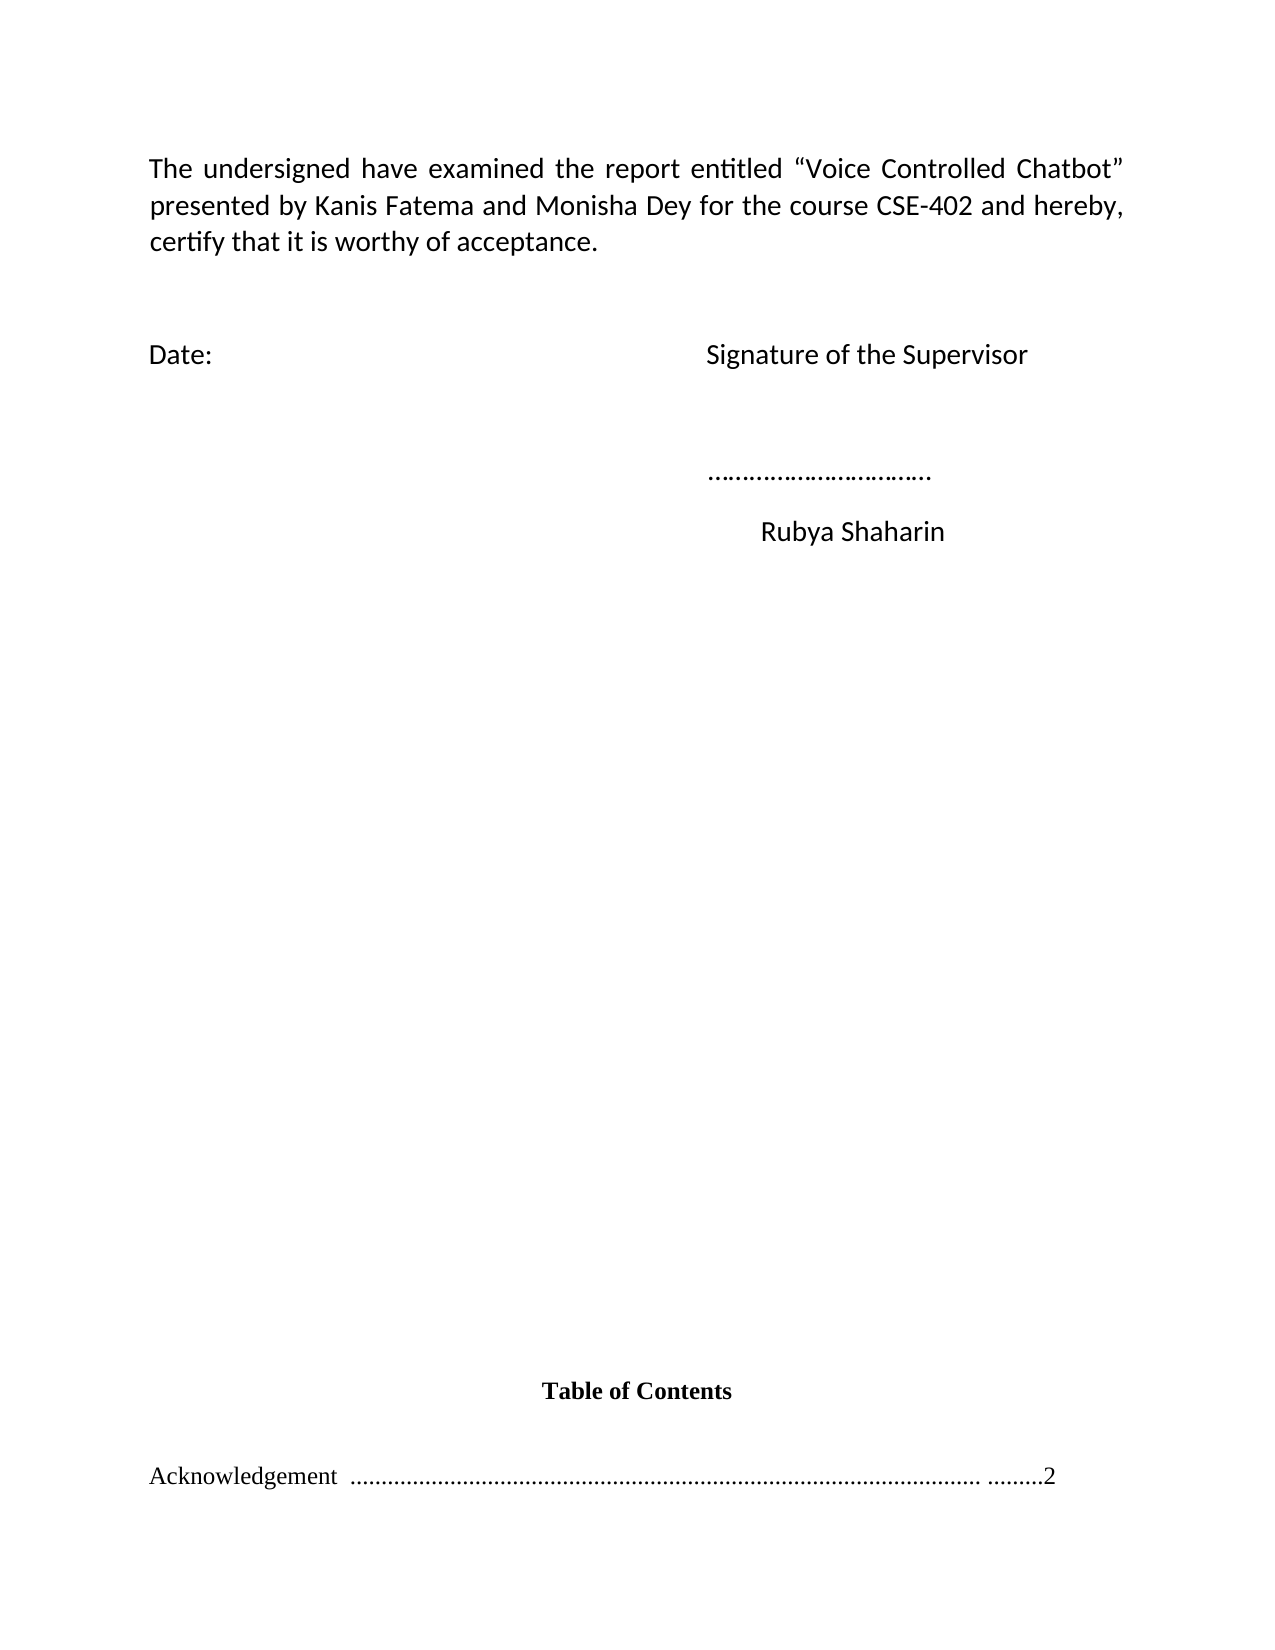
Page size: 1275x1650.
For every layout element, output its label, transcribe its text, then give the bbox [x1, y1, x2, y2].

text Rubya Shaharin [148, 513, 1125, 549]
text Table of Contents [148, 1376, 1125, 1404]
text Acknowledgement ..................................................................................................... .........2 [148, 1461, 1125, 1490]
text Date: Signature of the Supervisor [148, 336, 1125, 372]
text The undersigned have examined the report entitled “Voice Controlled Chatbot” presented by Kanis Fatema and Monisha Dey for the course CSE-402 and hereby, certify that it is worthy of acceptance. [148, 150, 1125, 259]
text ……...…………………… [148, 452, 1125, 488]
